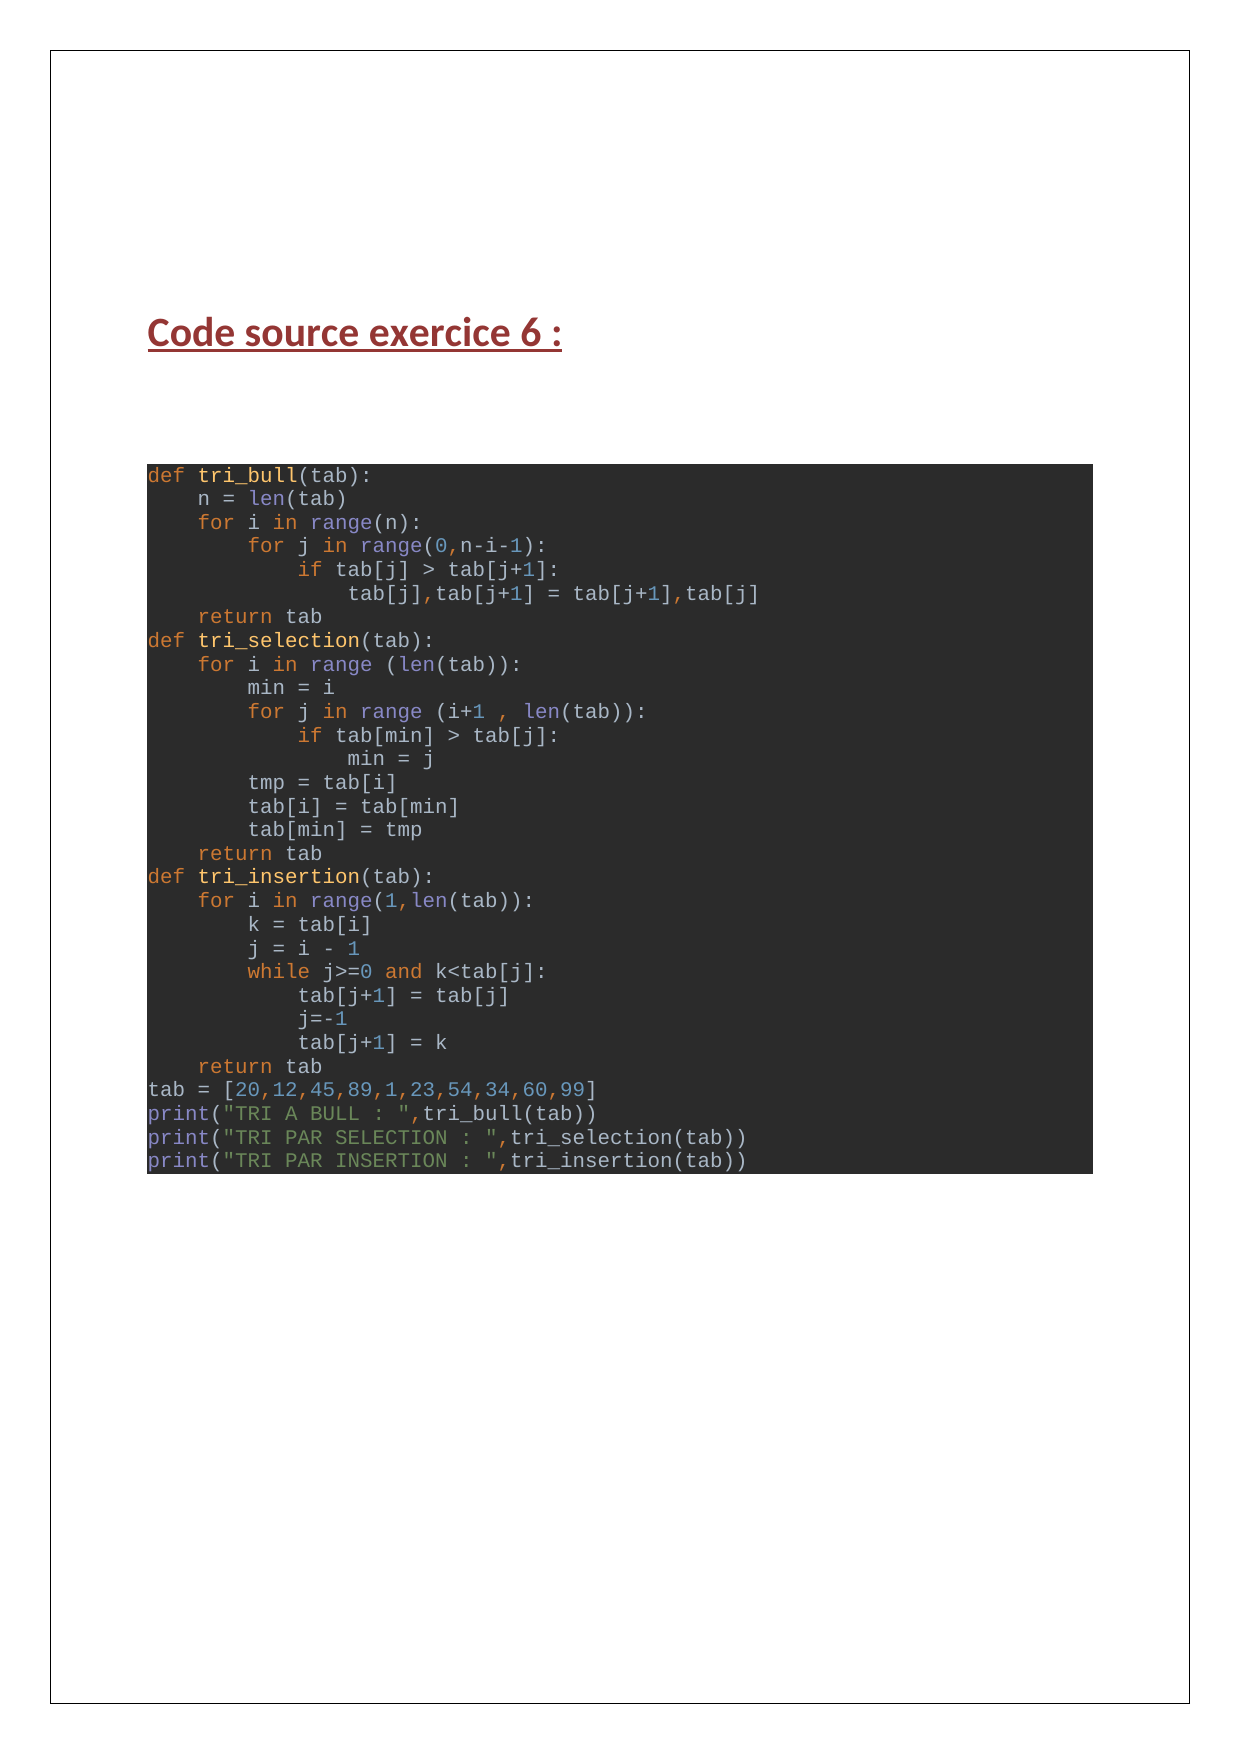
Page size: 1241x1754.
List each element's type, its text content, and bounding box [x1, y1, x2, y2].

text Code source exercice 6 : [147, 306, 1093, 357]
text def tri_bull(tab): n = len(tab) for i in range(n): for j in range(0,n-i-1): if tab[j] > tab[j+1]: tab[j],tab[j+1] = tab[j+1],tab[j] return tab def tri_selection(tab): for i in range (len(tab)): min = i for j in range (i+1 , len(tab)): if tab[min] > tab[j]: min = j tmp = tab[i] tab[i] = tab[min] tab[min] = tmp return tab def tri_insertion(tab): for i in range(1,len(tab)): k = tab[i] j = i - 1 while j>=0 and k<tab[j]: tab[j+1] = tab[j] j=-1 tab[j+1] = k return tab tab = [20,12,45,89,1,23,54,34,60,99] print("TRI A BULL : ",tri_bull(tab)) print("TRI PAR SELECTION : ",tri_selection(tab)) print("TRI PAR INSERTION : ",tri_insertion(tab)) [147, 464, 1093, 1174]
